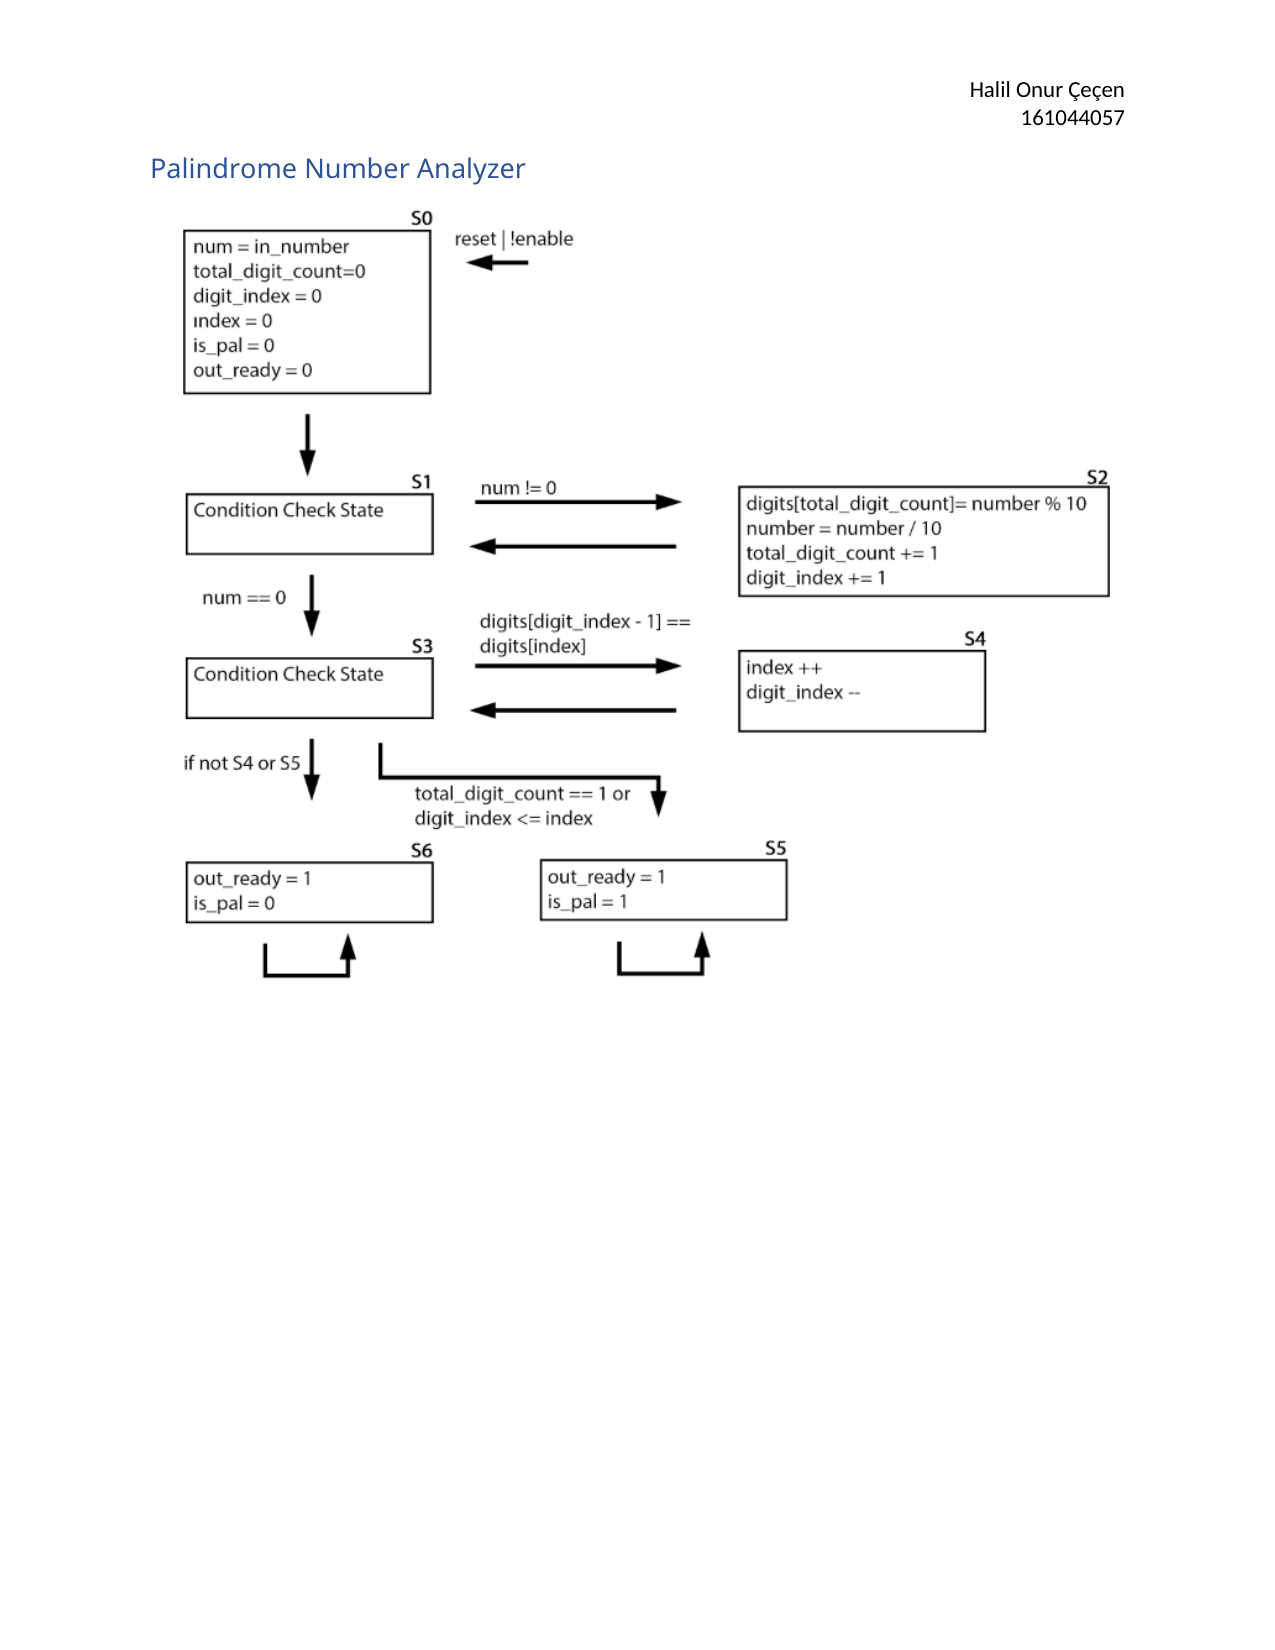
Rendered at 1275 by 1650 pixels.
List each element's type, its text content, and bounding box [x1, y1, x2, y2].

picture [150, 189, 1125, 1022]
subtitle Palindrome Number Analyzer [150, 150, 1125, 187]
